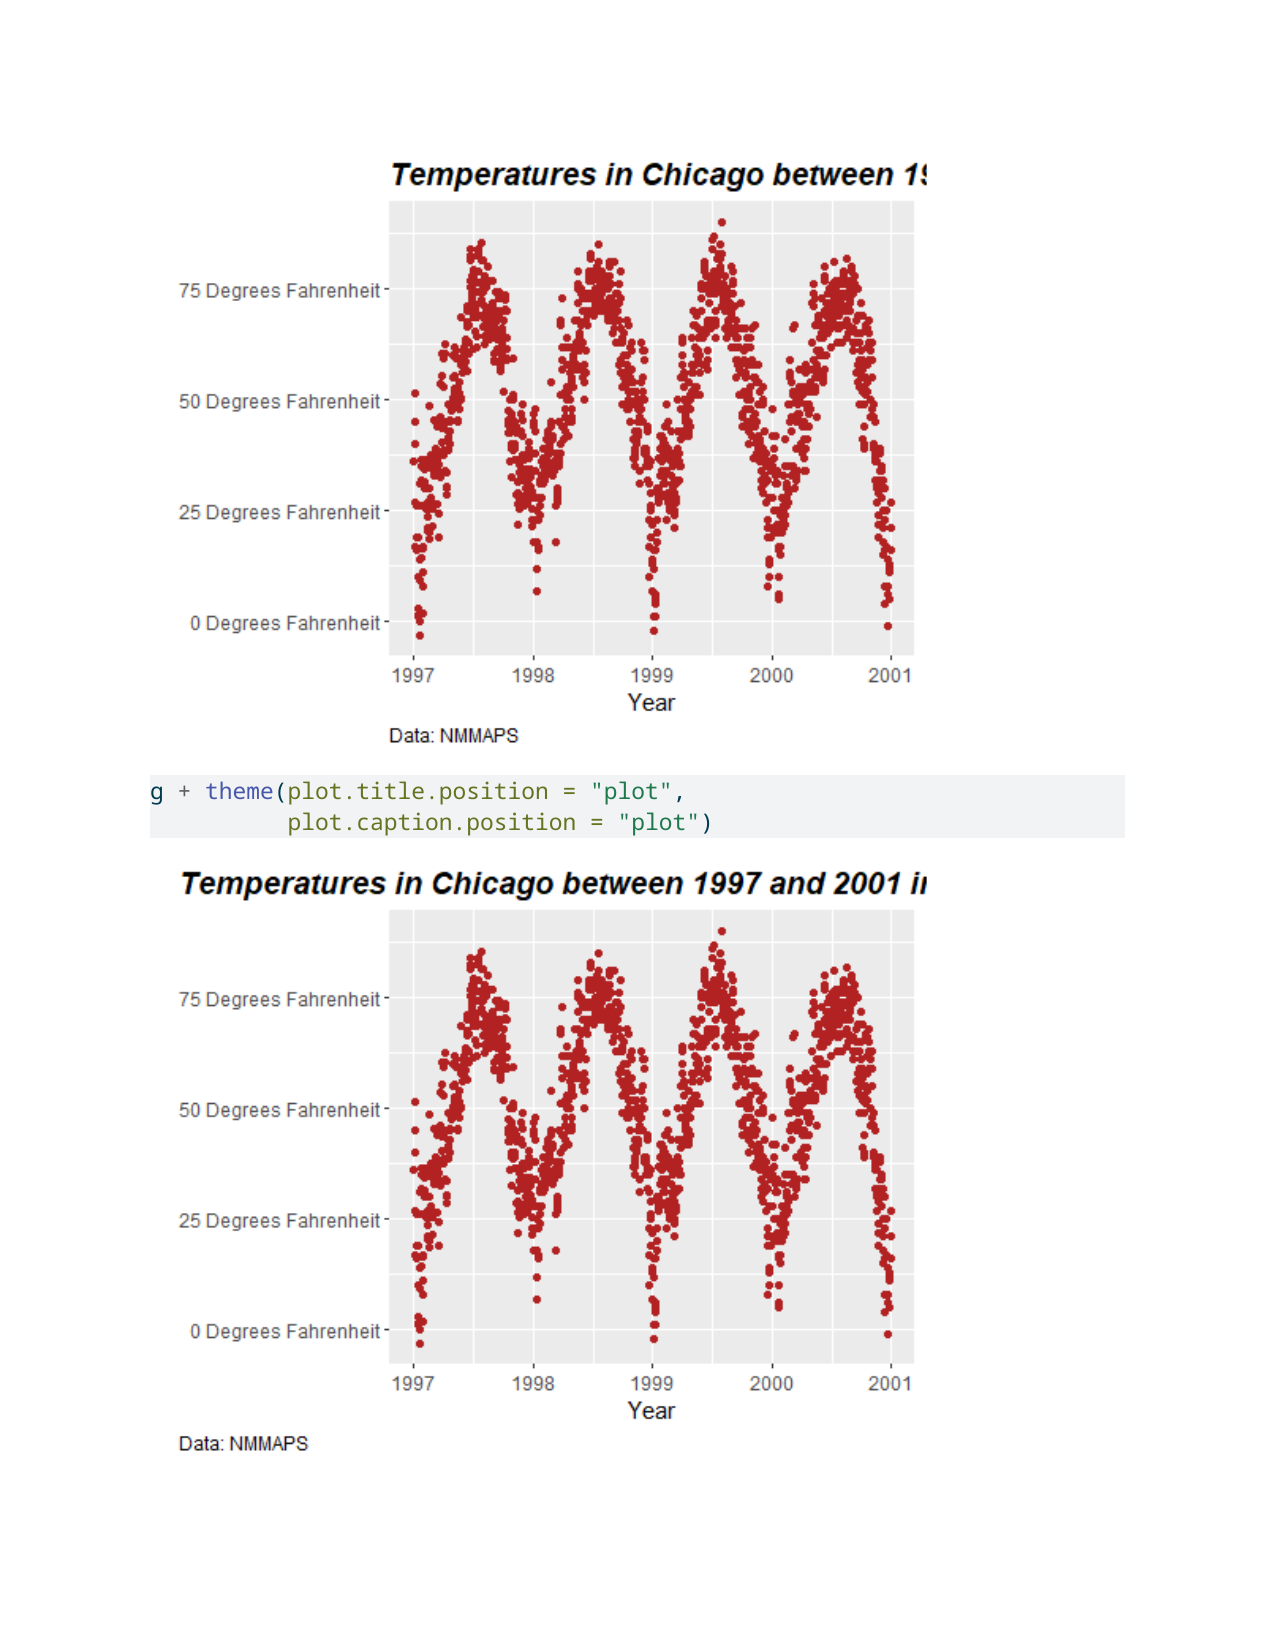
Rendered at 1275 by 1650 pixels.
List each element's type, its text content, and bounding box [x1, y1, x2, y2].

picture [168, 150, 927, 757]
picture [168, 858, 927, 1465]
text g + theme(plot.title.position = "plot", plot.caption.position = "plot") [686, 775, 1125, 838]
